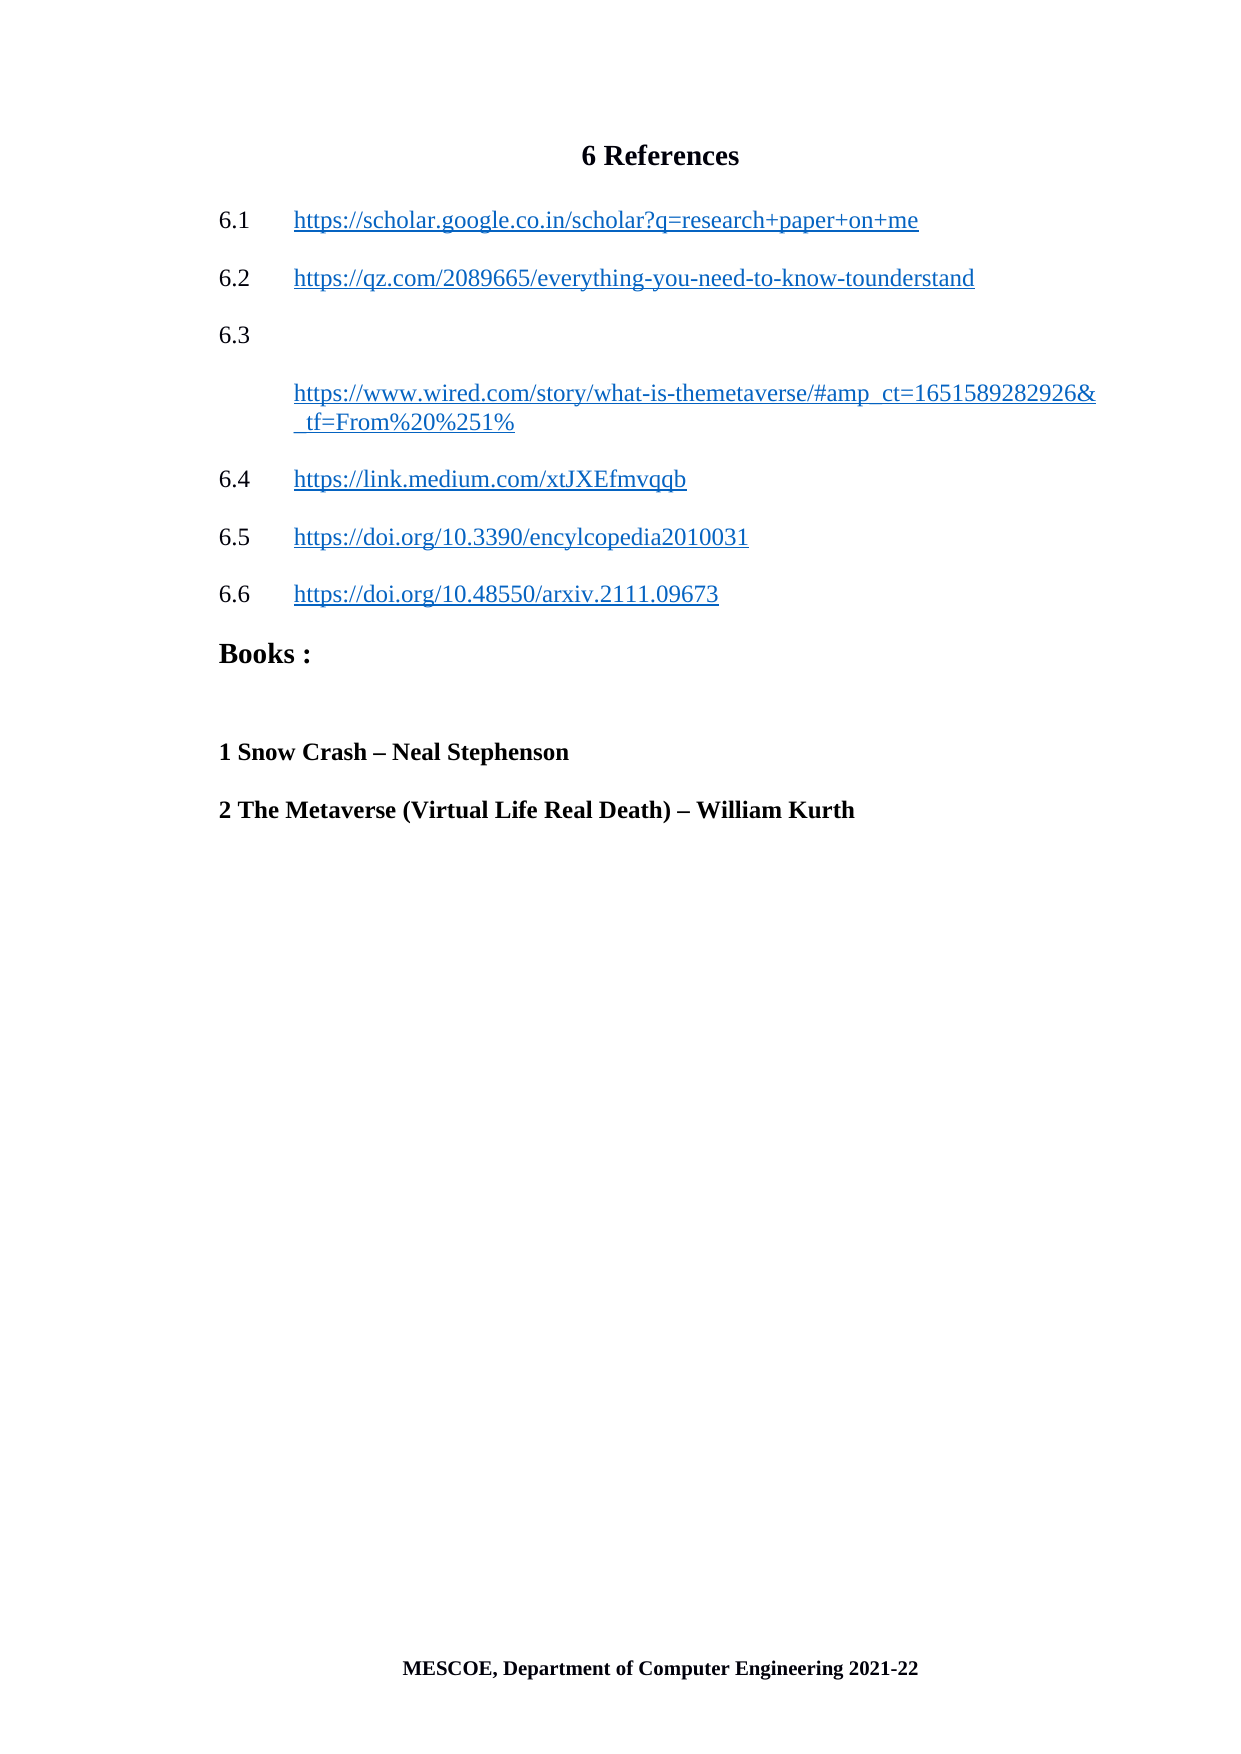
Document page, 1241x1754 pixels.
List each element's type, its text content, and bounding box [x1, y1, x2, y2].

text 6.3 https://www.wired.com/story/what-is-themetaverse/#amp_ct=1651589282926&_tf=From%20%251% [218, 320, 1102, 435]
text 6 References [218, 138, 1102, 172]
text 6.5 https://doi.org/10.3390/encylcopedia2010031 [218, 522, 1102, 550]
text Books : [218, 637, 1102, 670]
text 2 The Metaverse (Virtual Life Real Death) – William Kurth [218, 795, 1102, 823]
text 6.2 https://qz.com/2089665/everything-you-need-to-know-tounderstand [218, 263, 1102, 292]
text 6.1 https://scholar.google.co.in/scholar?q=research+paper+on+me [218, 205, 1102, 234]
text 6.4 https://link.medium.com/xtJXEfmvqqb [218, 464, 1102, 493]
text 1 Snow Crash – Neal Stephenson [218, 737, 1102, 766]
text 6.6 https://doi.org/10.48550/arxiv.2111.09673 [218, 579, 1102, 608]
